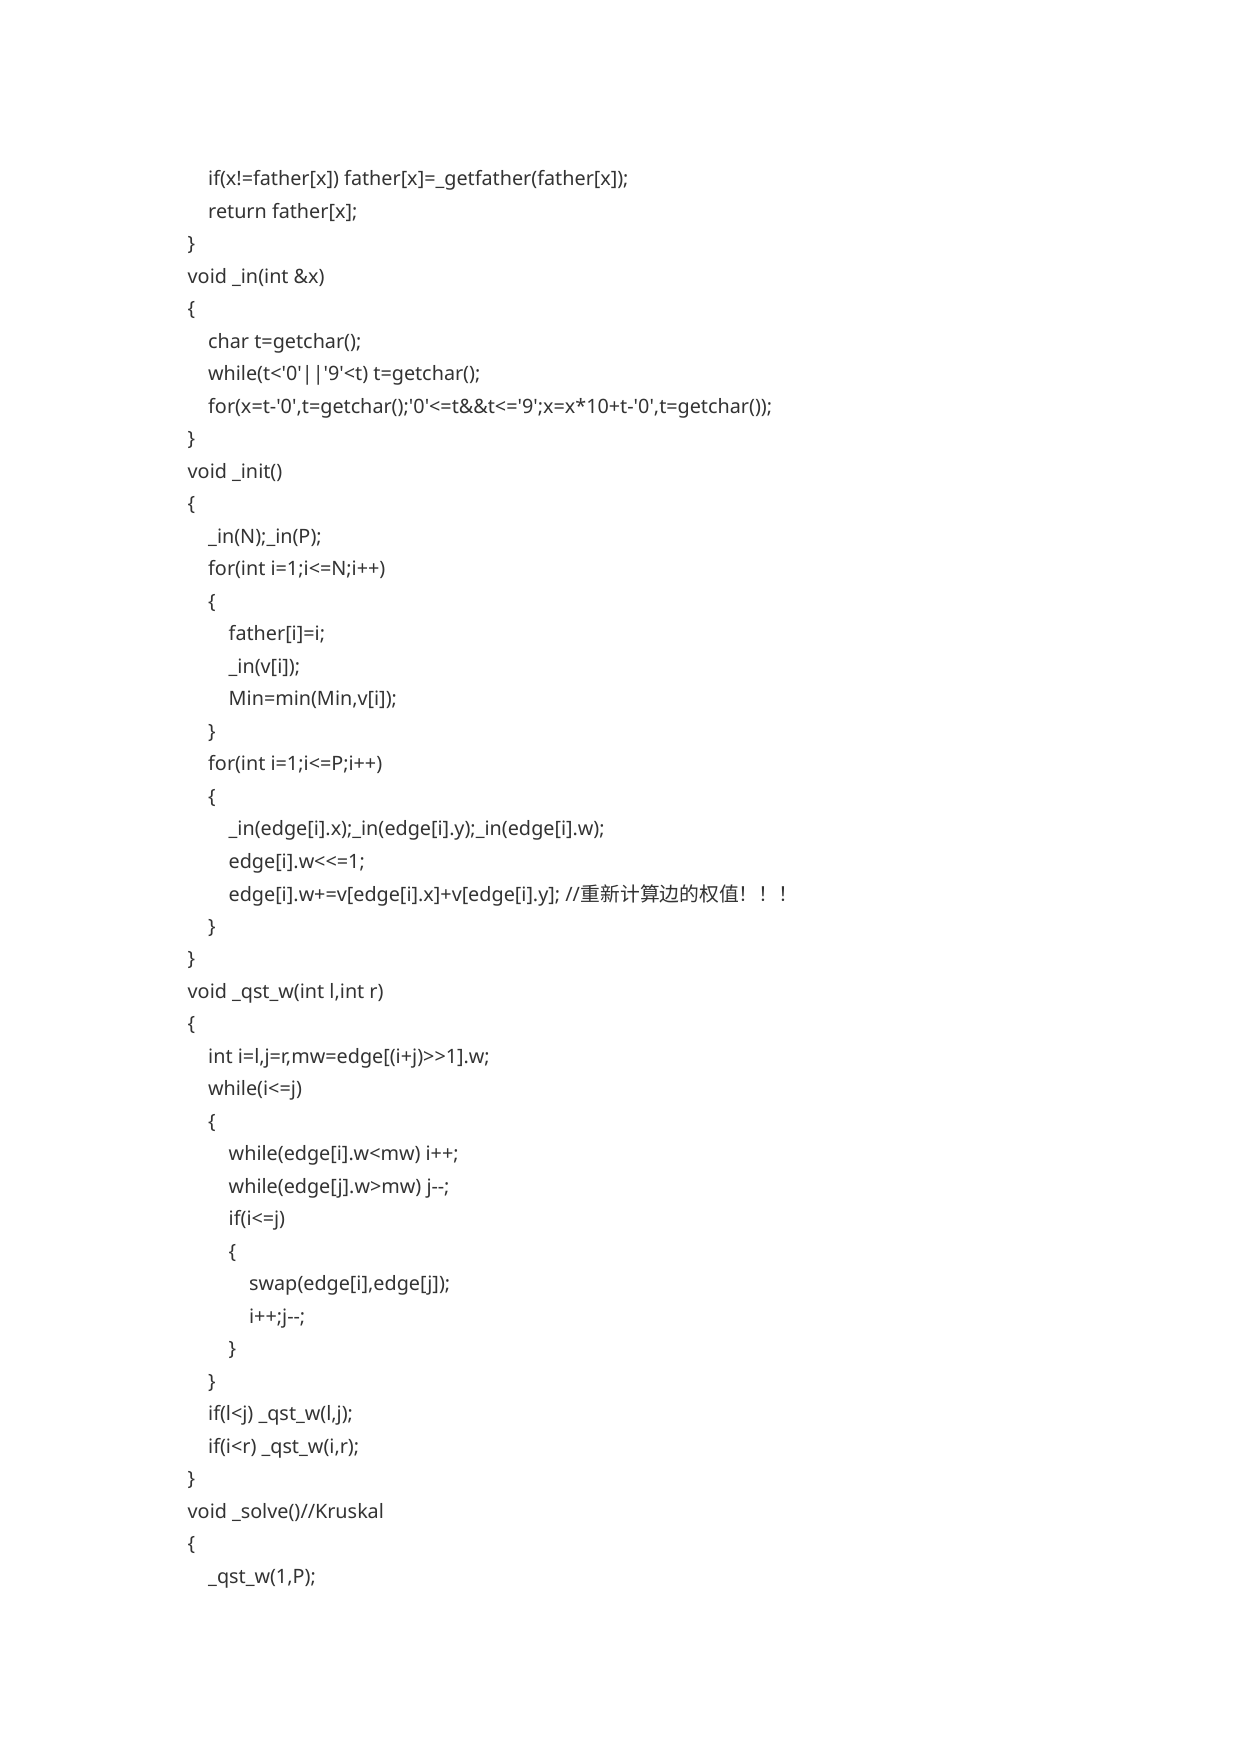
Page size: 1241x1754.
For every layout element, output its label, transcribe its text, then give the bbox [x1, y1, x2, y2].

text { [187, 487, 1053, 519]
text edge[i].w+=v[edge[i].x]+v[edge[i].y]; //重新计算边的权值！！！ [187, 877, 1053, 909]
text if(l<j) _qst_w(l,j); [187, 1397, 1053, 1429]
text { [187, 1234, 1053, 1267]
text if(x!=father[x]) father[x]=_getfather(father[x]); [187, 162, 1053, 194]
text swap(edge[i],edge[j]); [187, 1267, 1053, 1299]
text return father[x]; [187, 194, 1053, 227]
text { [187, 1104, 1053, 1137]
text _in(edge[i].x);_in(edge[i].y);_in(edge[i].w); [187, 812, 1053, 844]
text while(edge[j].w>mw) j--; [187, 1169, 1053, 1202]
text while(i<=j) [187, 1072, 1053, 1104]
text while(edge[i].w<mw) i++; [187, 1137, 1053, 1169]
text _in(v[i]); [187, 649, 1053, 682]
text if(i<r) _qst_w(i,r); [187, 1429, 1053, 1462]
text } [187, 227, 1053, 259]
text Min=min(Min,v[i]); [187, 682, 1053, 714]
text while(t<'0'||'9'<t) t=getchar(); [187, 357, 1053, 389]
text _in(N);_in(P); [187, 519, 1053, 552]
text i++;j--; [187, 1299, 1053, 1332]
text void _init() [187, 454, 1053, 487]
text } [187, 1462, 1053, 1494]
text } [187, 1364, 1053, 1397]
text { [187, 584, 1053, 617]
text father[i]=i; [187, 617, 1053, 649]
text _qst_w(1,P); [187, 1559, 1053, 1592]
text void _in(int &x) [187, 259, 1053, 292]
text { [187, 779, 1053, 812]
text { [187, 1007, 1053, 1039]
text for(int i=1;i<=P;i++) [187, 747, 1053, 779]
text } [187, 714, 1053, 747]
text { [187, 1527, 1053, 1559]
text void _solve()//Kruskal [187, 1494, 1053, 1527]
text { [187, 292, 1053, 324]
text char t=getchar(); [187, 324, 1053, 357]
text int i=l,j=r,mw=edge[(i+j)>>1].w; [187, 1039, 1053, 1072]
text for(int i=1;i<=N;i++) [187, 552, 1053, 584]
text for(x=t-'0',t=getchar();'0'<=t&&t<='9';x=x*10+t-'0',t=getchar()); [187, 389, 1053, 422]
text } [187, 422, 1053, 454]
text void _qst_w(int l,int r) [187, 974, 1053, 1007]
text } [187, 942, 1053, 974]
text edge[i].w<<=1; [187, 844, 1053, 877]
text } [187, 909, 1053, 942]
text if(i<=j) [187, 1202, 1053, 1234]
text } [187, 1332, 1053, 1364]
